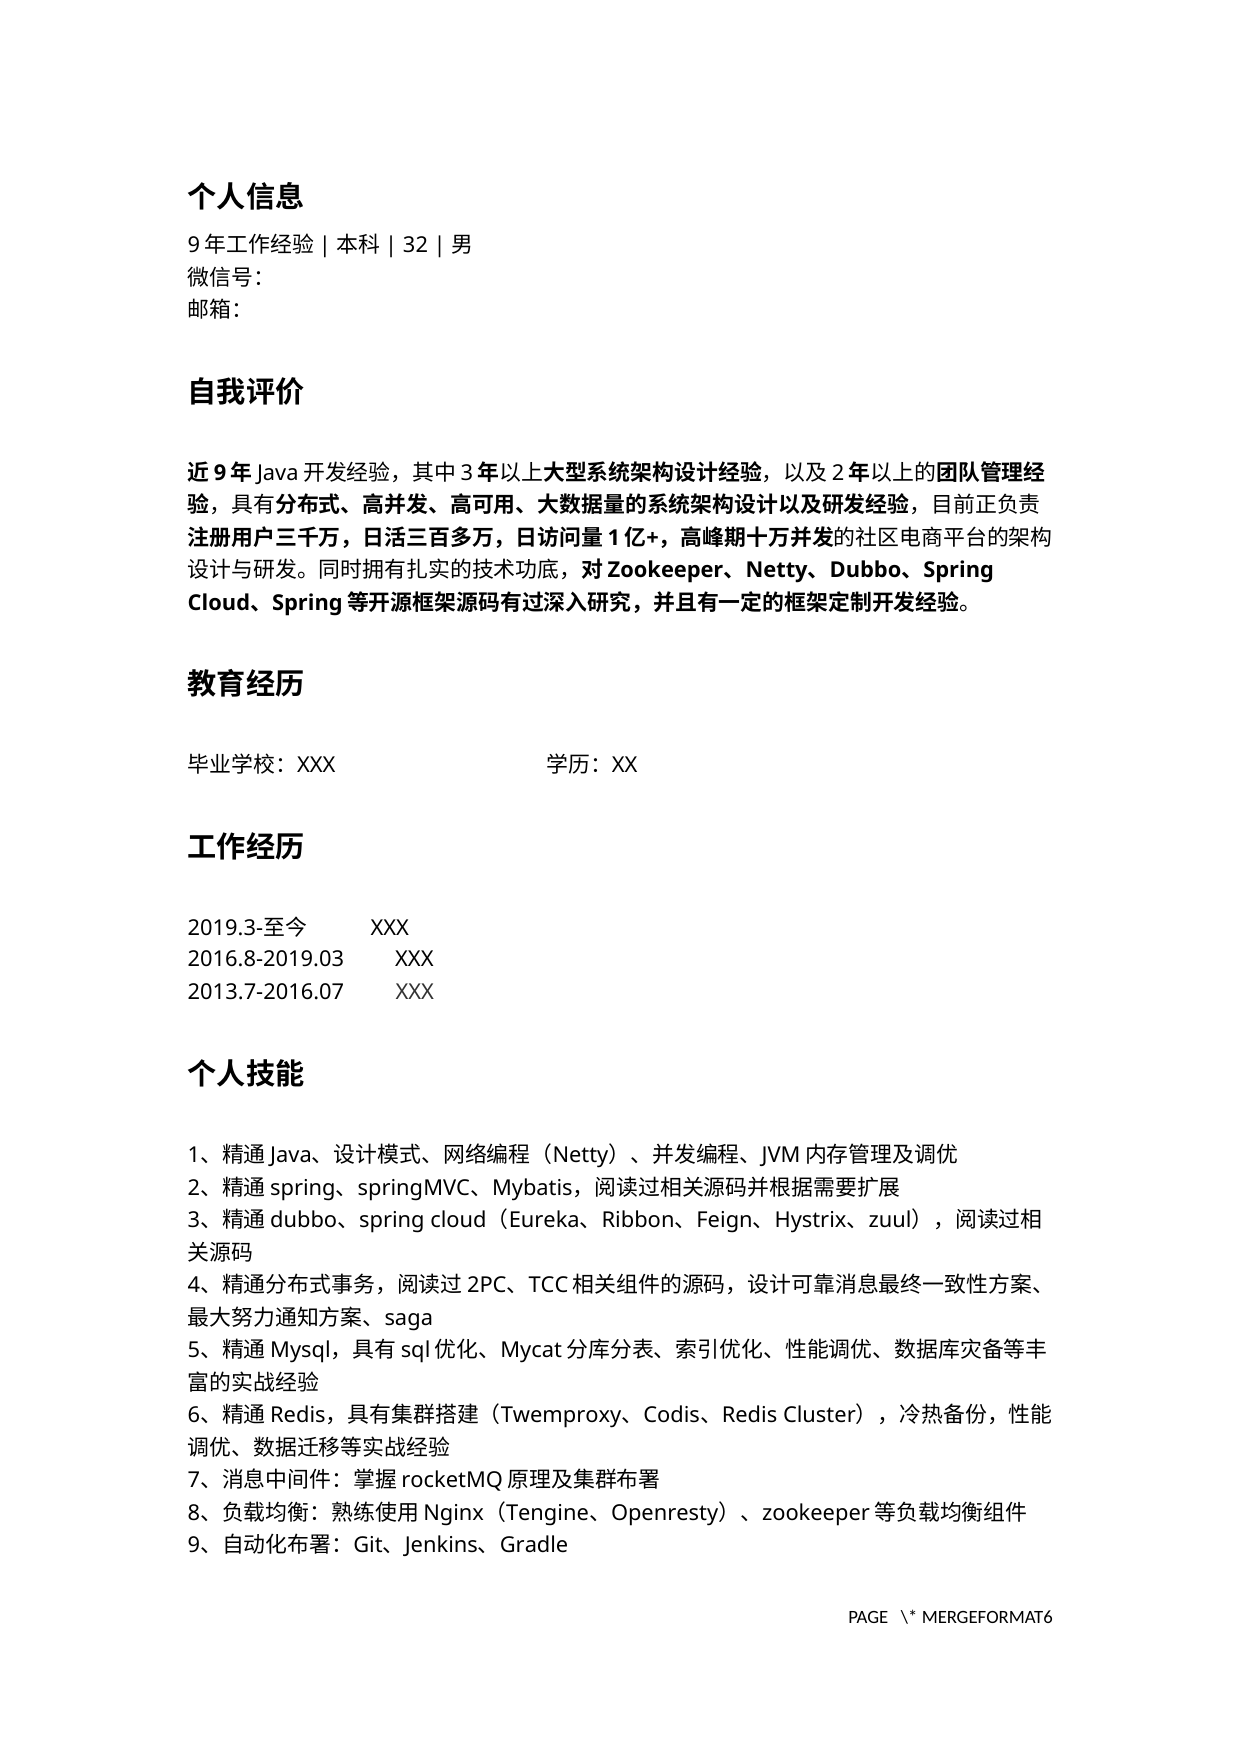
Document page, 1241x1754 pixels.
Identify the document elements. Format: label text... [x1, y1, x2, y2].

text 9、自动化布署：Git、Jenkins、Gradle [187, 1527, 1053, 1559]
text 9年工作经验 | 本科 | 32 | 男 [187, 227, 1053, 259]
text 微信号： [187, 259, 1053, 292]
text 3、精通dubbo、spring cloud（Eureka、Ribbon、Feign、Hystrix、zuul），阅读过相关源码 [187, 1202, 1053, 1267]
text 4、精通分布式事务，阅读过2PC、TCC相关组件的源码，设计可靠消息最终一致性方案、最大努力通知方案、saga [187, 1267, 1053, 1332]
text 8、负载均衡：熟练使用Nginx（Tengine、Openresty）、zookeeper等负载均衡组件 [187, 1494, 1053, 1527]
text 工作经历 [187, 812, 1053, 877]
text 自我评价 [187, 357, 1053, 422]
text 5、精通Mysql，具有sql优化、Mycat分库分表、索引优化、性能调优、数据库灾备等丰富的实战经验 [187, 1332, 1053, 1397]
text 2013.7-2016.07 XXX [187, 974, 1032, 1007]
text 个人信息 [187, 162, 1053, 227]
text 近9年Java开发经验，其中3年以上大型系统架构设计经验，以及2年以上的团队管理经验，具有分布式、高并发、高可用、大数据量的系统架构设计以及研发经验，目前正负责注册用户三千万，日活三百多万，日访问量1亿+，高峰期十万并发的社区电商平台的架构设计与研发。同时拥有扎实的技术功底，对Zookeeper、Netty、Dubbo、Spring Cloud、Spring等开源框架源码有过深入研究，并且有一定的框架定制开发经验。 [187, 454, 1053, 617]
text 2016.8-2019.03 XXX [187, 942, 1053, 974]
text 6、精通Redis，具有集群搭建（Twemproxy、Codis、Redis Cluster），冷热备份，性能调优、数据迁移等实战经验 [187, 1397, 1053, 1462]
text 毕业学校：XXX 学历：XX [187, 747, 1053, 779]
text 个人技能 [187, 1039, 1053, 1104]
text 2、精通spring、springMVC、Mybatis，阅读过相关源码并根据需要扩展 [187, 1169, 1053, 1202]
text 2019.3-至今 XXX [187, 909, 1053, 942]
text 教育经历 [187, 649, 1053, 714]
text 邮箱： [187, 292, 1053, 324]
text 1、精通Java、设计模式、网络编程（Netty）、并发编程、JVM内存管理及调优 [187, 1137, 1053, 1169]
text 7、消息中间件：掌握rocketMQ原理及集群布署 [187, 1462, 1053, 1494]
